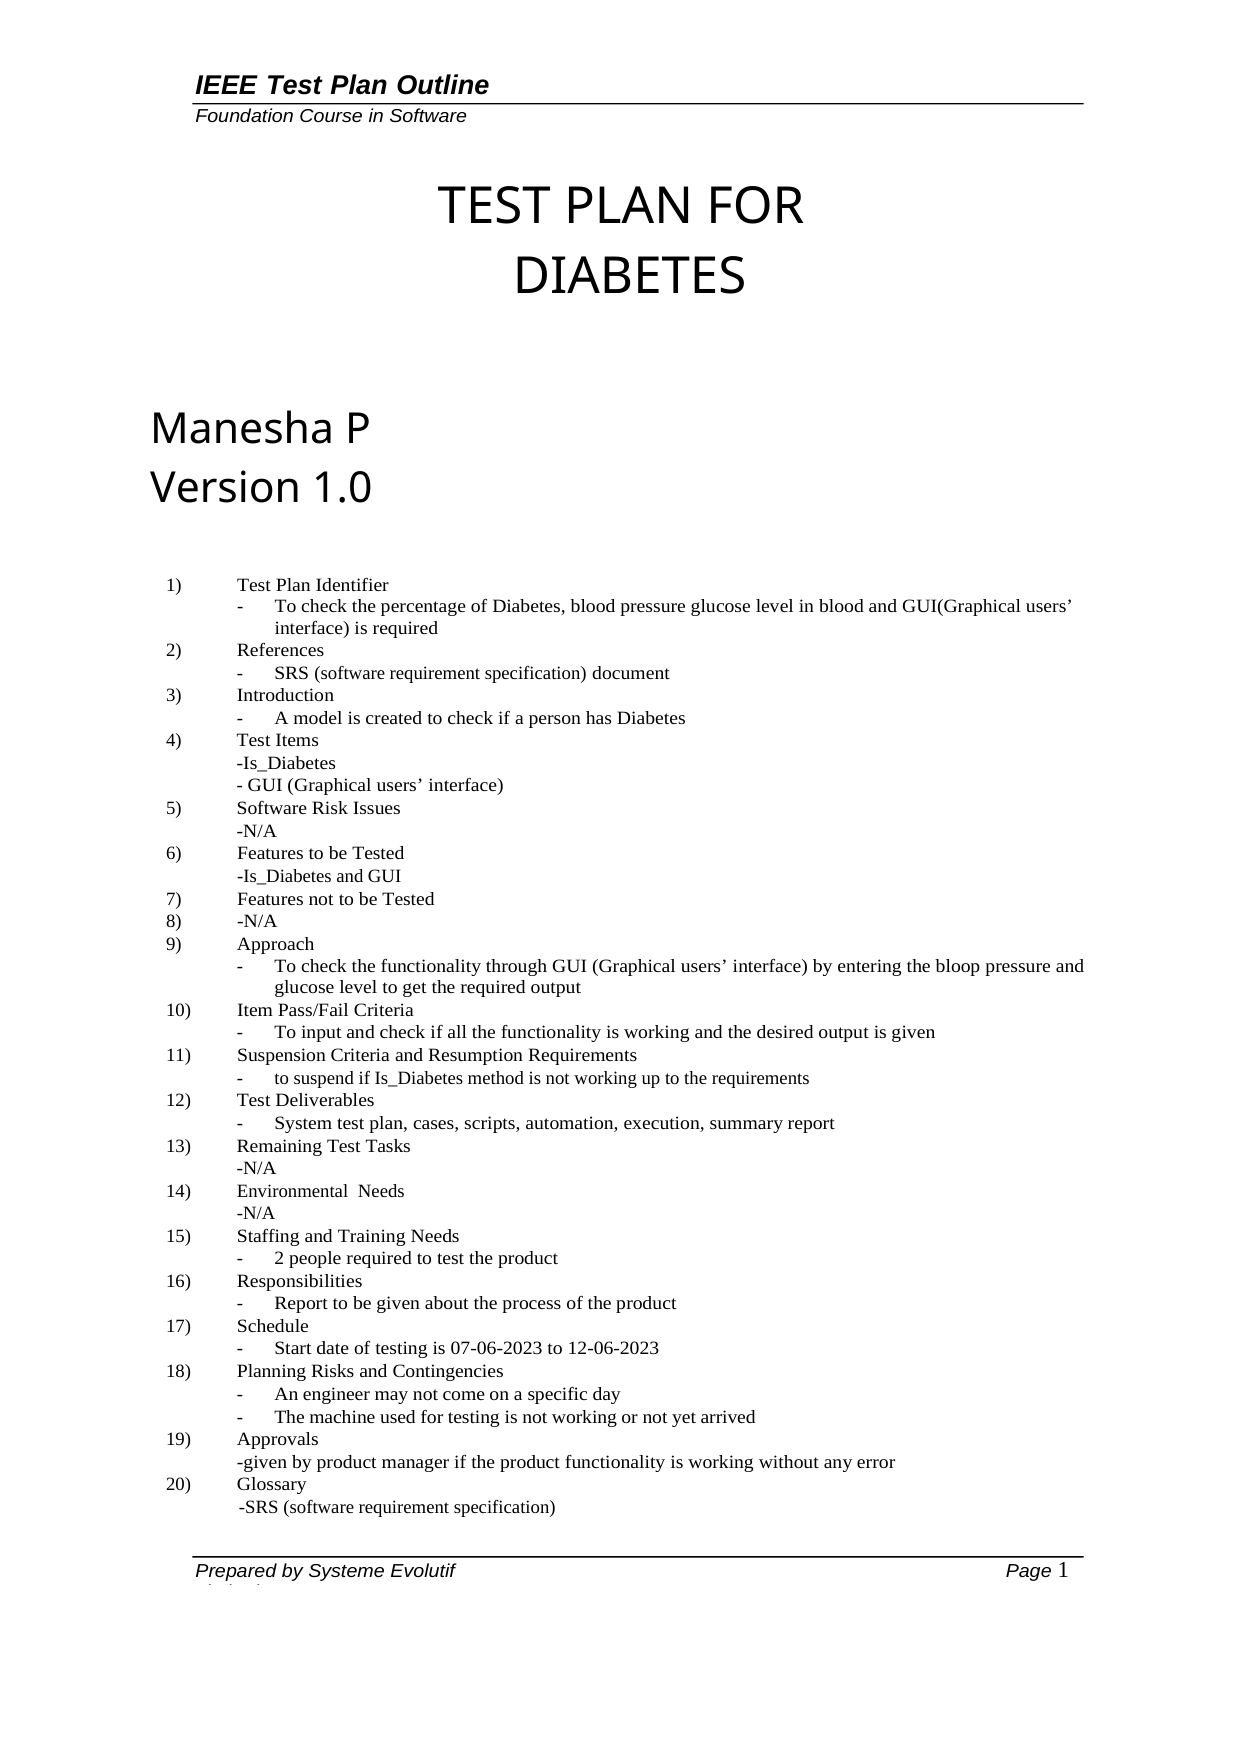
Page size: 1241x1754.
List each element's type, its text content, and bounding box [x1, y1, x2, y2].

list Test Plan Identifier [166, 574, 1090, 595]
list To check the percentage of Diabetes, blood pressure glucose level in blood and GUI(Graphical users’ interface) is required [237, 595, 1090, 638]
list -N/A [236, 820, 1090, 841]
list -Is_Diabetes [236, 752, 1090, 773]
list The machine used for testing is not working or not yet arrived [237, 1406, 1090, 1427]
list Software Risk Issues [166, 797, 1090, 818]
list Item Pass/Fail Criteria [166, 999, 1090, 1020]
list Report to be given about the process of the product [237, 1292, 1090, 1314]
list To input and check if all the functionality is working and the desired output is given [237, 1021, 1090, 1043]
list System test plan, cases, scripts, automation, execution, summary report [237, 1112, 1090, 1133]
list -N/A [237, 1202, 1090, 1224]
list To check the functionality through GUI (Graphical users’ interface) by entering the bloop pressure and glucose level to get the required output [237, 955, 1090, 998]
list A model is created to check if a person has Diabetes [237, 707, 1090, 728]
list Suspension Criteria and Resumption Requirements [166, 1044, 1090, 1066]
list Glossary [166, 1473, 1090, 1495]
list Environmental Needs [166, 1180, 1090, 1201]
list Remaining Test Tasks [166, 1134, 1090, 1156]
list to suspend if Is_Diabetes method is not working up to the requirements [237, 1067, 1090, 1088]
list Introduction [166, 684, 1090, 706]
list Start date of testing is 07-06-2023 to 12-06-2023 [237, 1337, 1090, 1359]
text -SRS (software requirement specification) [150, 1496, 1090, 1517]
list -N/A [166, 910, 1090, 932]
list SRS (software requirement specification) document [237, 662, 1090, 683]
text Manesha P [150, 397, 1090, 456]
list Staffing and Training Needs [166, 1224, 1090, 1246]
text Version 1.0 [150, 456, 1090, 515]
list - GUI (Graphical users’ interface) [236, 774, 1090, 796]
list An engineer may not come on a specific day [237, 1383, 1090, 1404]
list Schedule [166, 1315, 1090, 1336]
list Features to be Tested [166, 842, 1090, 864]
list Features not to be Tested [166, 887, 1090, 909]
list -Is_Diabetes and GUI [237, 865, 1090, 886]
list Planning Risks and Contingencies [166, 1360, 1090, 1382]
list Approvals [166, 1428, 1090, 1450]
list Test Items [166, 729, 1090, 751]
list Test Deliverables [166, 1089, 1090, 1111]
list -N/A [236, 1157, 1090, 1179]
list -given by product manager if the product functionality is working without any error [237, 1451, 1090, 1472]
list References [166, 639, 1090, 661]
list 2 people required to test the product [237, 1247, 1090, 1268]
subtitle TEST PLAN FOR DIABETES [352, 169, 890, 308]
list Approach [166, 932, 1090, 954]
list Responsibilities [166, 1269, 1090, 1291]
